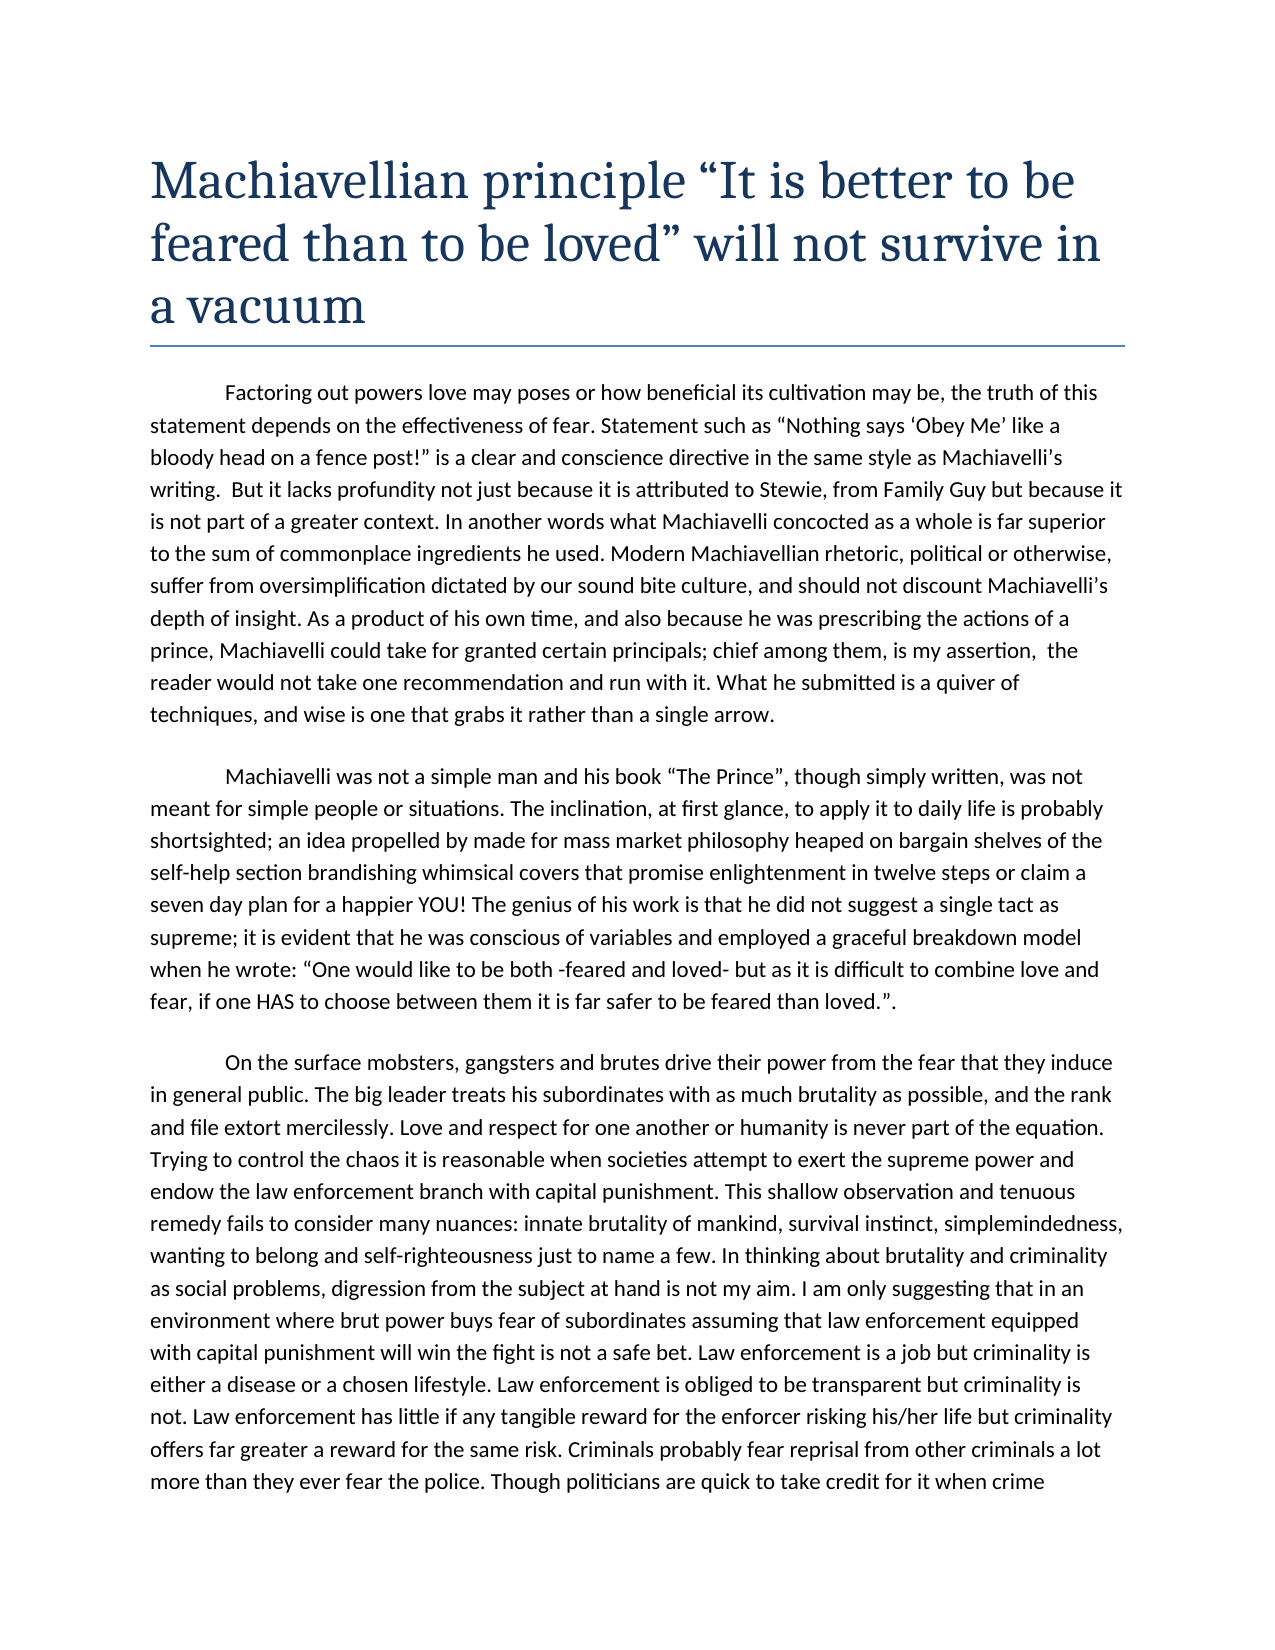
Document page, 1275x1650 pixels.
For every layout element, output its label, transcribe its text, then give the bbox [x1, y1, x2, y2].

text Factoring out powers love may poses or how beneficial its cultivation may be, the truth of this statement depends on the effectiveness of fear. Statement such as “Nothing says ‘Obey Me’ like a bloody head on a fence post!” is a clear and conscience directive in the same style as Machiavelli’s writing. But it lacks profundity not just because it is attributed to Stewie, from Family Guy but because it is not part of a greater context. In another words what Machiavelli concocted as a whole is far superior to the sum of commonplace ingredients he used. Modern Machiavellian rhetoric, political or otherwise, suffer from oversimplification dictated by our sound bite culture, and should not discount Machiavelli’s depth of insight. As a product of his own time, and also because he was prescribing the actions of a prince, Machiavelli could take for granted certain principals; chief among them, is my assertion, the reader would not take one recommendation and run with it. What he submitted is a quiver of techniques, and wise is one that grabs it rather than a single arrow. [150, 378, 1125, 728]
text Machiavelli was not a simple man and his book “The Prince”, though simply written, was not meant for simple people or situations. The inclination, at first glance, to apply it to daily life is probably shortsighted; an idea propelled by made for mass market philosophy heaped on bargain shelves of the self-help section brandishing whimsical covers that promise enlightenment in twelve steps or claim a seven day plan for a happier YOU! The genius of his work is that he did not suggest a single tact as supreme; it is evident that he was conscious of variables and employed a graceful breakdown model when he wrote: “One would like to be both -feared and loved- but as it is difficult to combine love and fear, if one HAS to choose between them it is far safer to be feared than loved.”. [150, 762, 1125, 1015]
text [150, 1048, 1125, 1495]
title Machiavellian principle “It is better to be feared than to be loved” will not survive in a vacuum [150, 150, 1125, 345]
